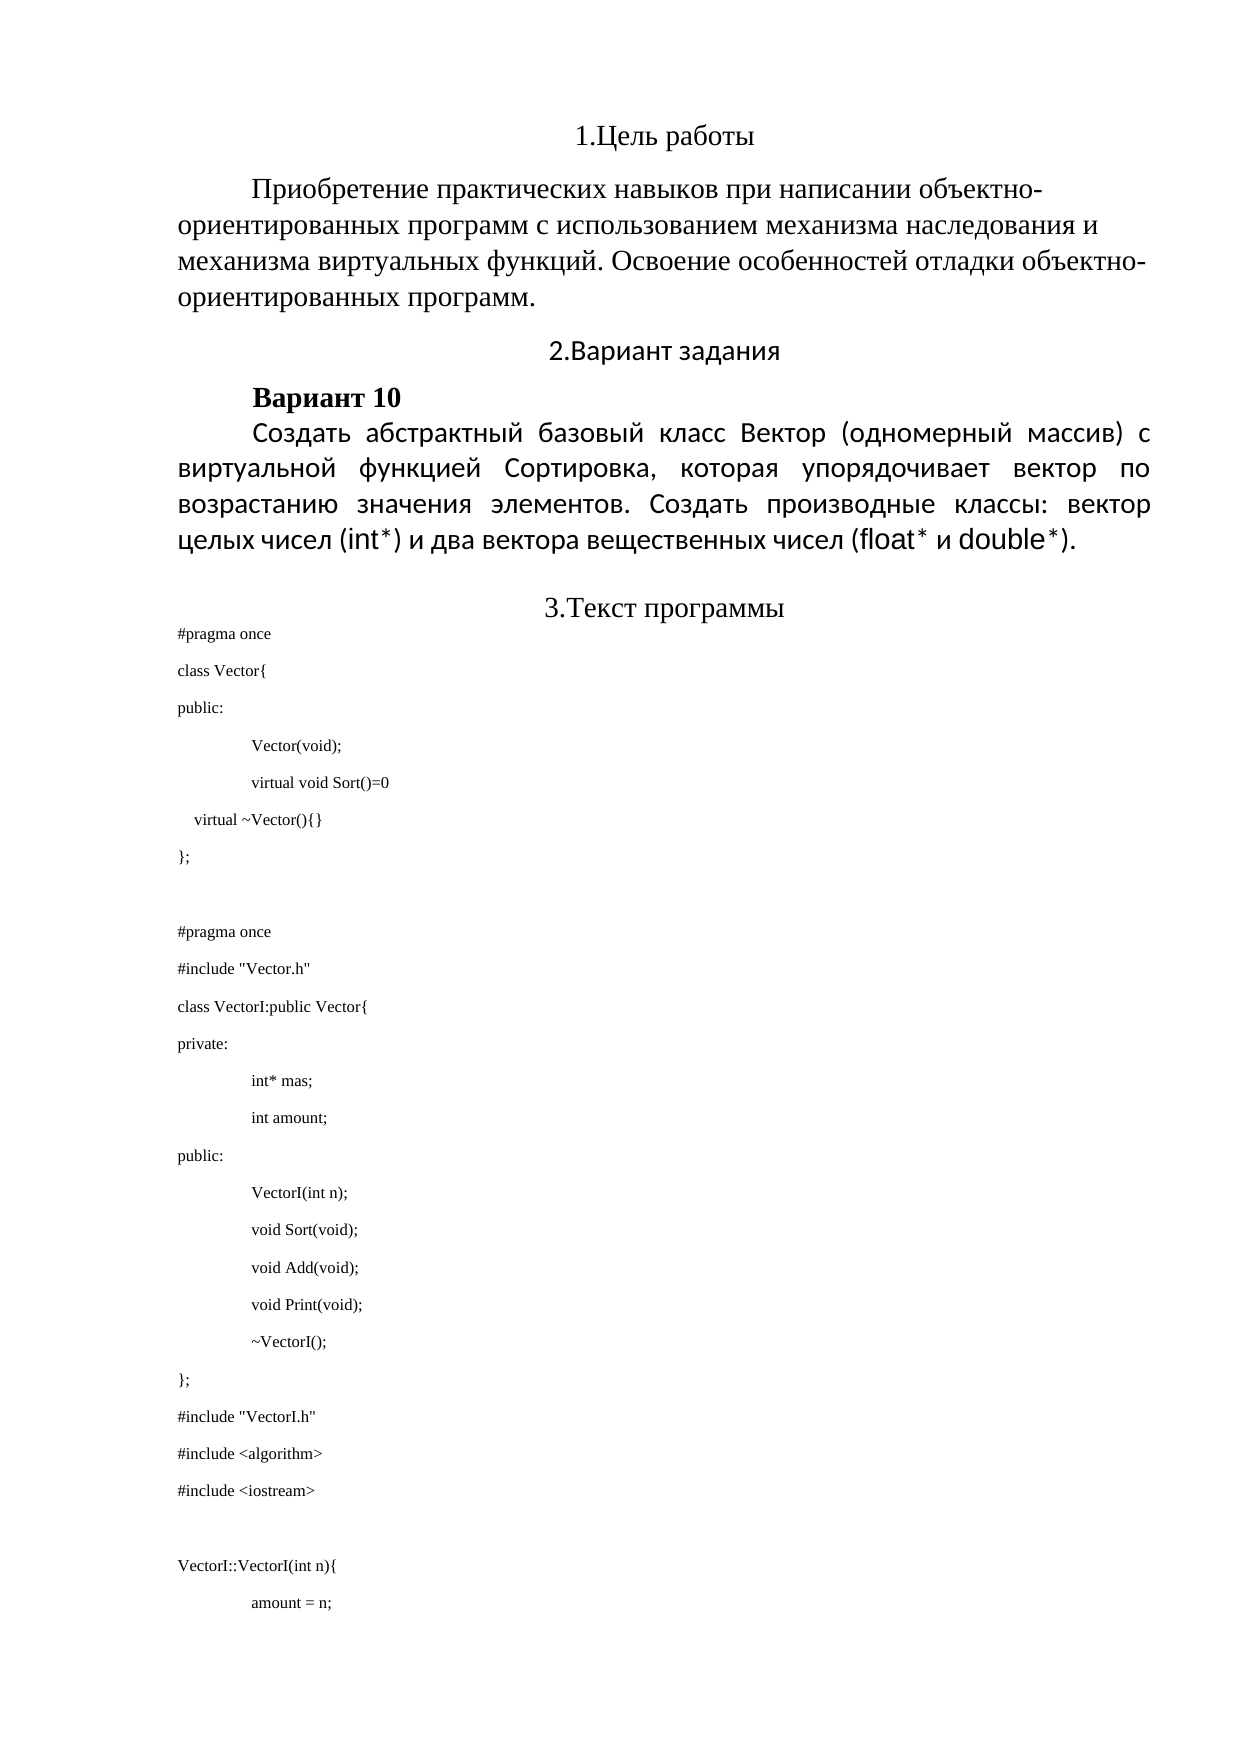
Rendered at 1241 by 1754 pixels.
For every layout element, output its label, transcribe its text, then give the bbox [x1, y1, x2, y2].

text VectorI(int n); [177, 1183, 1152, 1202]
text #pragma once [177, 623, 1152, 643]
text private: [177, 1034, 1152, 1053]
text #pragma once [177, 922, 1152, 941]
text #include "VectorI.h" [177, 1407, 1152, 1426]
text Вариант 10 [177, 380, 1152, 414]
text #include <iostream> [177, 1481, 1152, 1500]
text }; [177, 1369, 1152, 1388]
text Vector(void); [177, 735, 1152, 754]
text virtual void Sort()=0 [177, 773, 1152, 792]
text int amount; [177, 1108, 1152, 1127]
text #include <algorithm> [177, 1444, 1152, 1463]
text int* mas; [177, 1071, 1152, 1090]
text 3.Текст программы [177, 590, 1152, 623]
text amount = n; [177, 1593, 1152, 1612]
text }; [177, 847, 1152, 866]
text void Print(void); [177, 1295, 1152, 1314]
text 1.Цель работы [177, 118, 1152, 152]
text void Sort(void); [177, 1220, 1152, 1239]
text VectorI::VectorI(int n){ [177, 1556, 1152, 1575]
text void Add(void); [177, 1257, 1152, 1277]
text 2.Вариант задания [177, 332, 1152, 368]
text public: [177, 698, 1152, 717]
text Создать абстрактный базовый класс Вектор (одномерный массив) с виртуальной функцией Сортировка, которая упорядочивает вектор по возрастанию значения элементов. Создать производные классы: вектор целых чисел (int*) и два вектора вещественных чисел (float* и double*). [177, 414, 1152, 556]
text Приобретение практических навыков при написании объектно-ориентированных программ с использованием механизма наследования и механизма виртуальных функций. Освоение особенностей отладки объектно-ориентированных программ. [177, 171, 1152, 313]
text class Vector{ [177, 661, 1152, 680]
text public: [177, 1146, 1152, 1165]
text ~VectorI(); [177, 1332, 1152, 1351]
text class VectorI:public Vector{ [177, 996, 1152, 1016]
text virtual ~Vector(){} [177, 810, 1152, 829]
text #include "Vector.h" [177, 959, 1152, 978]
